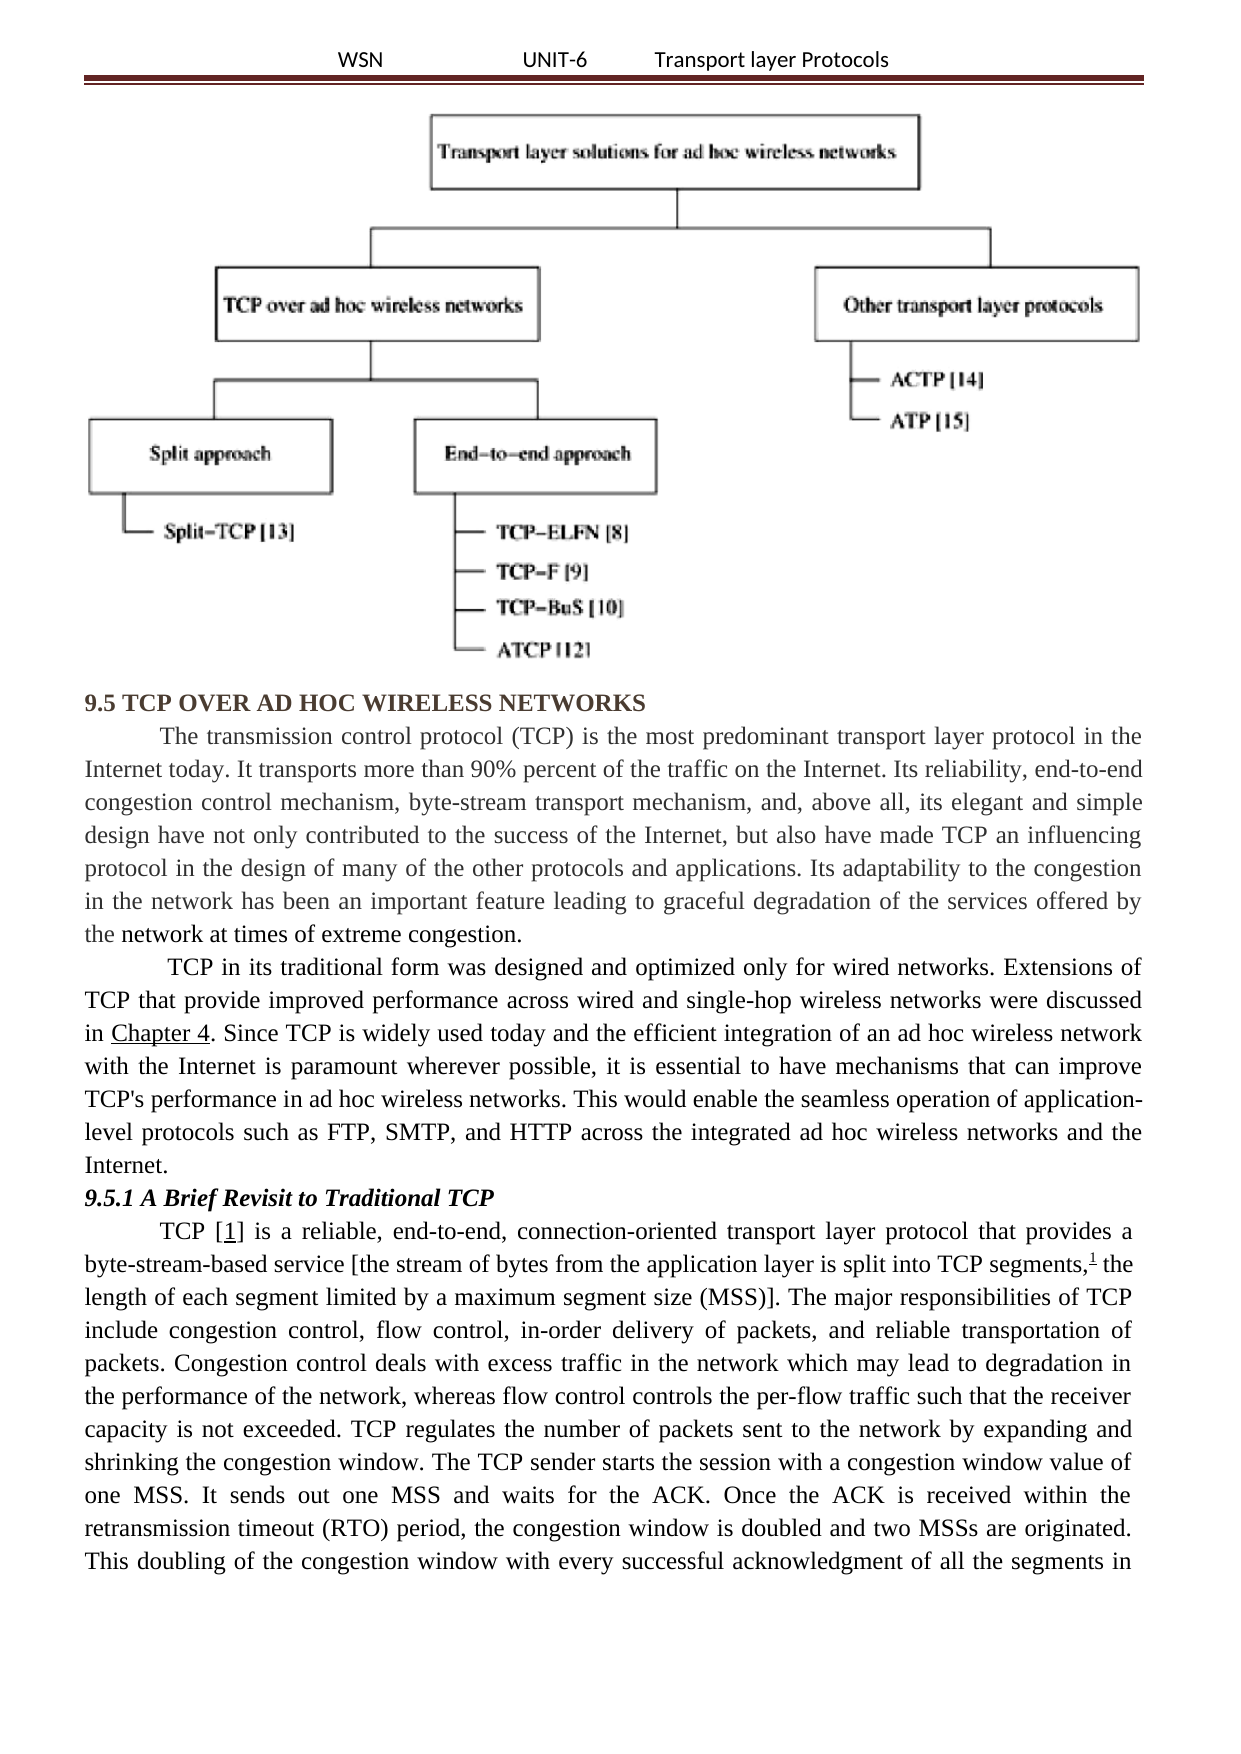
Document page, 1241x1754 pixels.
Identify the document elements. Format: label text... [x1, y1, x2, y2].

text TCP in its traditional form was designed and optimized only for wired networks. Extensions of TCP that provide improved performance across wired and single-hop wireless networks were discussed in Chapter 4. Since TCP is widely used today and the efficient integration of an ad hoc wireless network with the Internet is paramount wherever possible, it is essential to have mechanisms that can improve TCP's performance in ad hoc wireless networks. This would enable the seamless operation of application-level protocols such as FTP, SMTP, and HTTP across the integrated ad hoc wireless networks and the Internet. [84, 952, 1144, 1179]
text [84, 1216, 1133, 1575]
text 9.5 TCP OVER AD HOC WIRELESS NETWORKS [84, 688, 1144, 717]
text 9.5.1 A Brief Revisit to Traditional TCP [84, 1183, 1144, 1212]
text The transmission control protocol (TCP) is the most predominant transport layer protocol in the Internet today. It transports more than 90% percent of the traffic on the Internet. Its reliability, end-to-end congestion control mechanism, byte-stream transport mechanism, and, above all, its elegant and simple design have not only contributed to the success of the Internet, but also have made TCP an influencing protocol in the design of many of the other protocols and applications. Its adaptability to the congestion in the network has been an important feature leading to graceful degradation of the services offered by the network at times of extreme congestion. [84, 721, 1144, 948]
